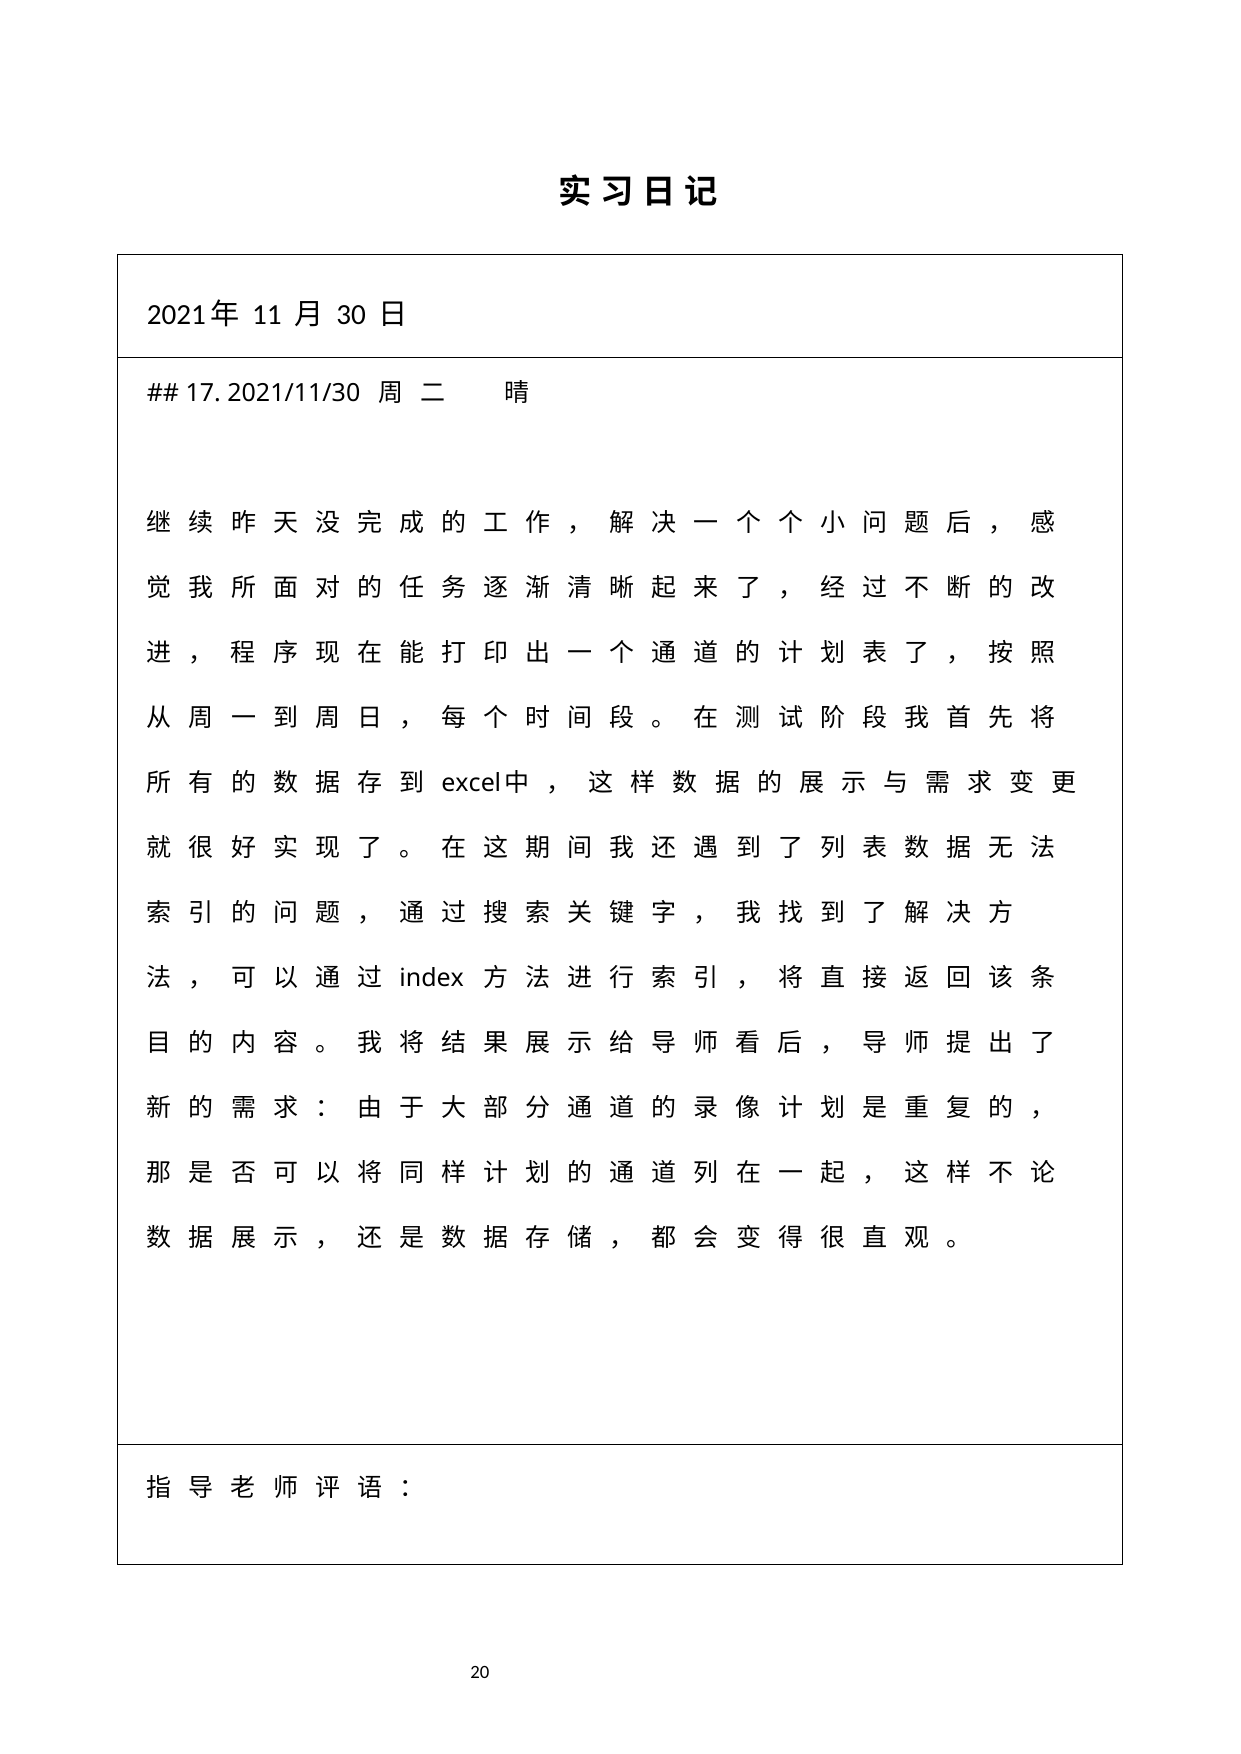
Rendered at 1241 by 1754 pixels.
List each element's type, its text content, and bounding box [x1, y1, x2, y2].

table_header ## 17. 2021/11/30 周二 晴 继续昨天没完成的工作，解决一个个小问题后，感觉我所面对的任务逐渐清晰起来了，经过不断的改进，程序现在能打印出一个通道的计划表了，按照从周一到周日，每个时间段。在测试阶段我首先将所有的数据存到excel中，这样数据的展示与需求变更就很好实现了。在这期间我还遇到了列表数据无法索引的问题，通过搜索关键字，我找到了解决方法，可以通过index方法进行索引，将直接返回该条目的内容。我将结果展示给导师看后，导师提出了新的需求：由于大部分通道的录像计划是重复的，那是否可以将同样计划的通道列在一起，这样不论数据展示，还是数据存储，都会变得很直观。 [118, 358, 1122, 1443]
table_header ## 17. 2021/11/30 周二 晴 继续昨天没完成的工作，解决一个个小问题后，感觉我所面对的任务逐渐清晰起来了，经过不断的改进，程序现在能打印出一个通道的计划表了，按照从周一到周日，每个时间段。在测试阶段我首先将所有的数据存到excel中，这样数据的展示与需求变更就很好实现了。在这期间我还遇到了列表数据无法索引的问题，通过搜索关键字，我找到了解决方法，可以通过index方法进行索引，将直接返回该条目的内容。我将结果展示给导师看后，导师提出了新的需求：由于大部分通道的录像计划是重复的，那是否可以将同样计划的通道列在一起，这样不论数据展示，还是数据存储，都会变得很直观。 [118, 255, 1122, 357]
table_cell 指导老师评语： [118, 1445, 1122, 1564]
text 实习日记 [126, 156, 1114, 221]
